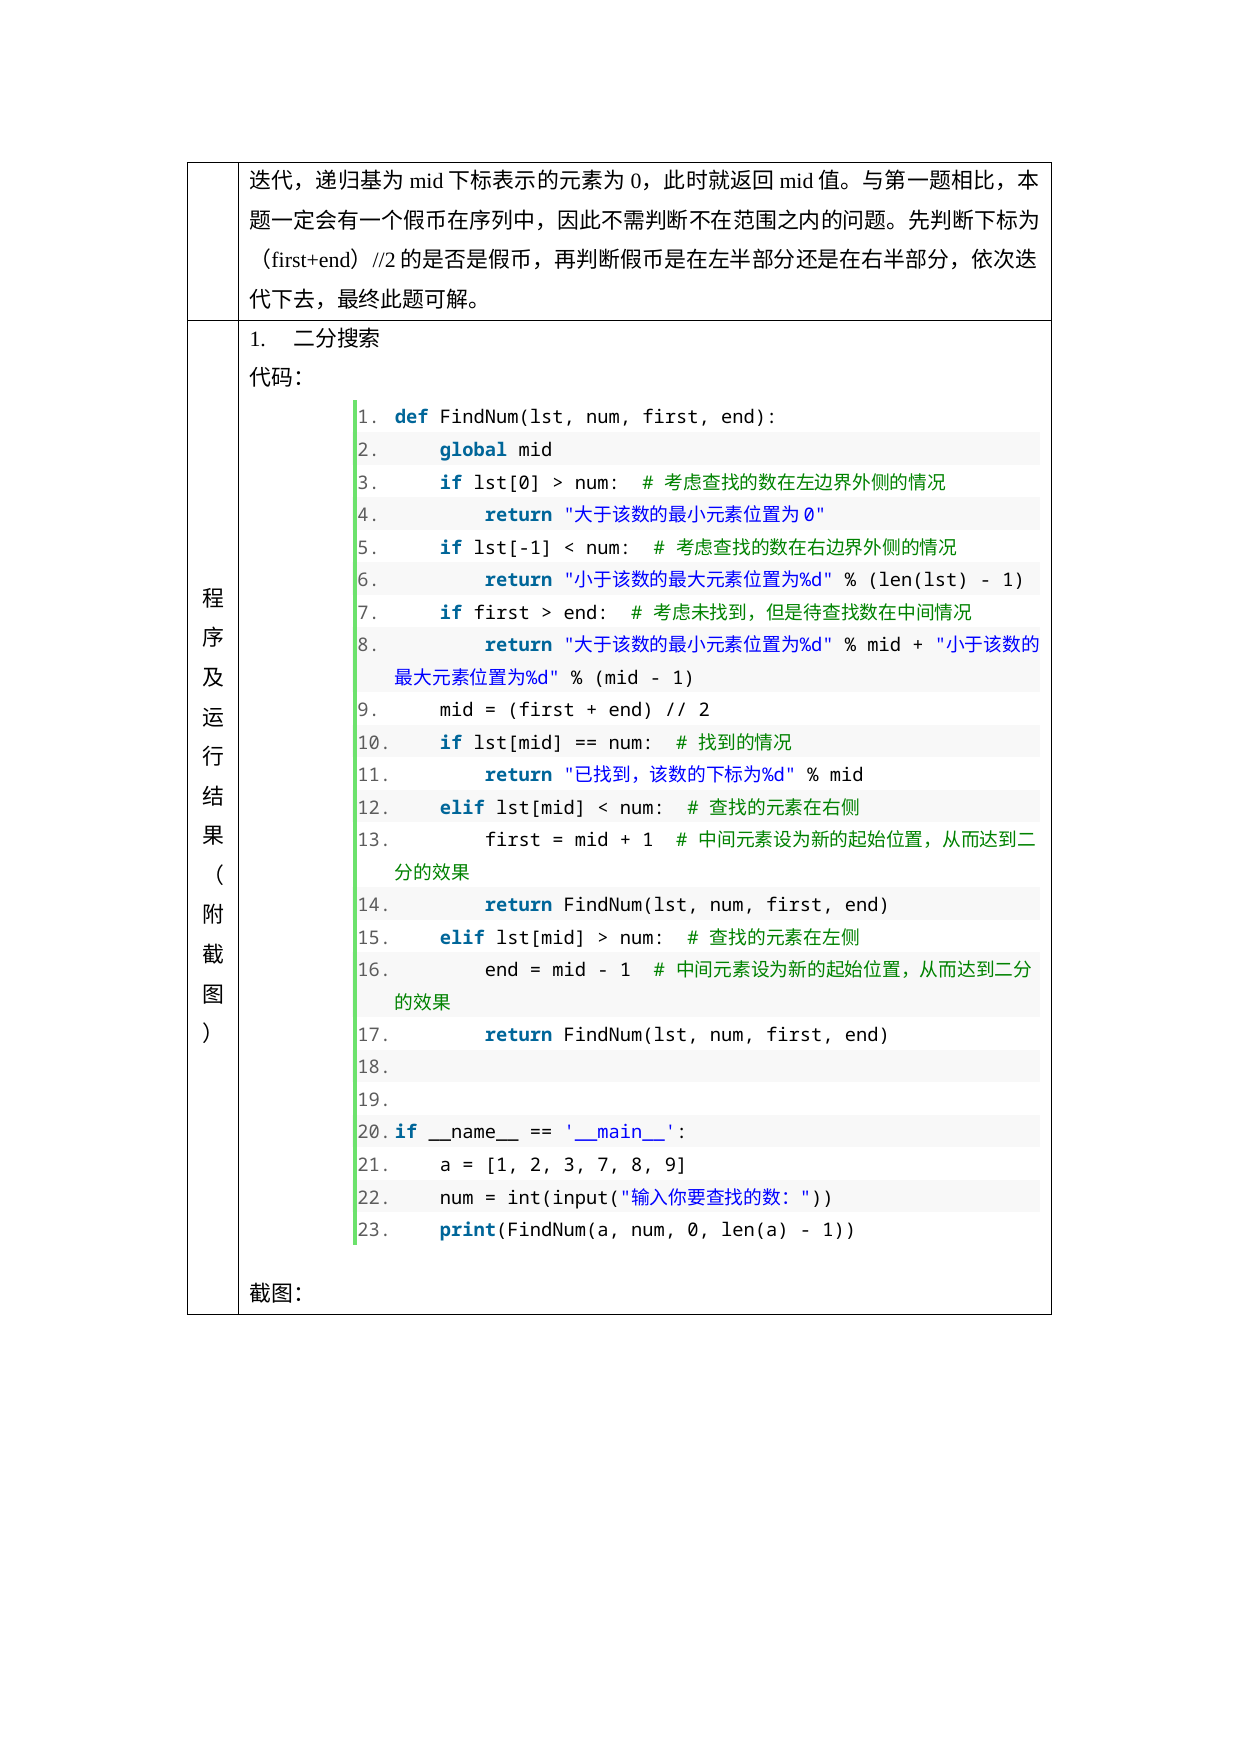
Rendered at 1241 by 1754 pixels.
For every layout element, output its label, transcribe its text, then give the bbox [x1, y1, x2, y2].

table_cell 程序及运行结果 （附截图） [188, 321, 238, 1314]
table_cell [239, 321, 1051, 1314]
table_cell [239, 163, 1051, 320]
